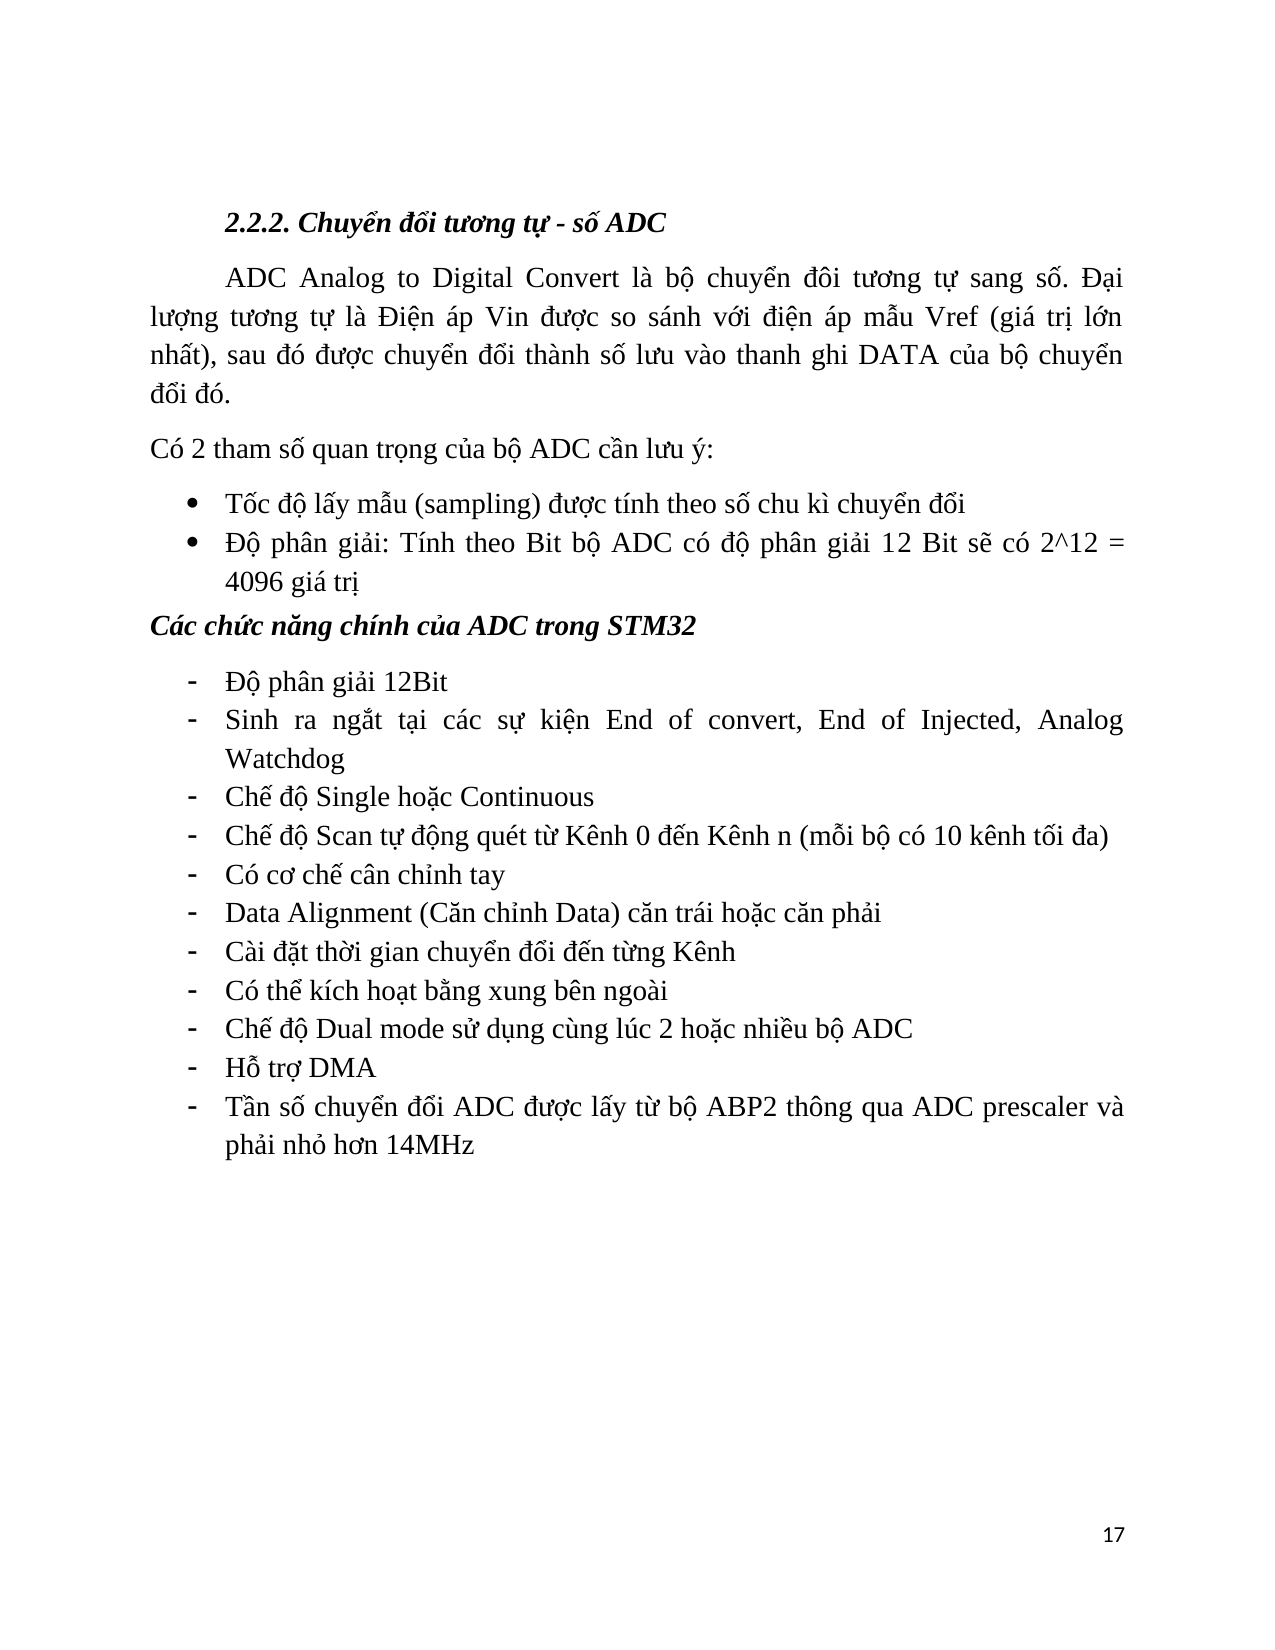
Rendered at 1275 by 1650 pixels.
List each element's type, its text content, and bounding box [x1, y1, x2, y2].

list Độ phân giải 12Bit [187, 664, 1125, 697]
list Hỗ trợ DMA [187, 1050, 1125, 1084]
list Độ phân giải: Tính theo Bit bộ ADC có độ phân giải 12 Bit sẽ có 2^12 = 4096 giá trị [187, 525, 1125, 597]
list Có cơ chế cân chỉnh tay [187, 857, 1125, 891]
text Các chức năng chính của ADC trong STM32 [150, 608, 1125, 642]
list Tốc độ lấy mẫu (sampling) được tính theo số chu kì chuyển đổi [187, 486, 1125, 520]
list Chế độ Single hoặc Continuous [187, 779, 1125, 813]
text Có 2 tham số quan trọng của bộ ADC cần lưu ý: [150, 431, 1125, 465]
list Chế độ Scan tự động quét từ Kênh 0 đến Kênh n (mỗi bộ có 10 kênh tối đa) [187, 818, 1125, 852]
text ADC Analog to Digital Convert là bộ chuyển đôi tương tự sang số. Đại lượng tương tự là Điện áp Vin được so sánh với điện áp mẫu Vref (giá trị lớn nhất), sau đó được chuyển đổi thành số lưu vào thanh ghi DATA của bộ chuyển đổi đó. [150, 260, 1125, 409]
list Sinh ra ngắt tại các sự kiện End of convert, End of Injected, Analog Watchdog [187, 702, 1125, 774]
text 2.2.2. Chuyển đổi tương tự - số ADC [150, 205, 1125, 239]
list Có thể kích hoạt bằng xung bên ngoài [187, 973, 1125, 1006]
list Data Alignment (Căn chỉnh Data) căn trái hoặc căn phải [187, 896, 1125, 929]
list Tần số chuyển đổi ADC được lấy từ bộ ABP2 thông qua ADC prescaler và phải nhỏ hơn 14MHz [187, 1089, 1125, 1161]
list Cài đặt thời gian chuyển đổi đến từng Kênh [187, 934, 1125, 968]
list Chế độ Dual mode sử dụng cùng lúc 2 hoặc nhiều bộ ADC [187, 1011, 1125, 1045]
